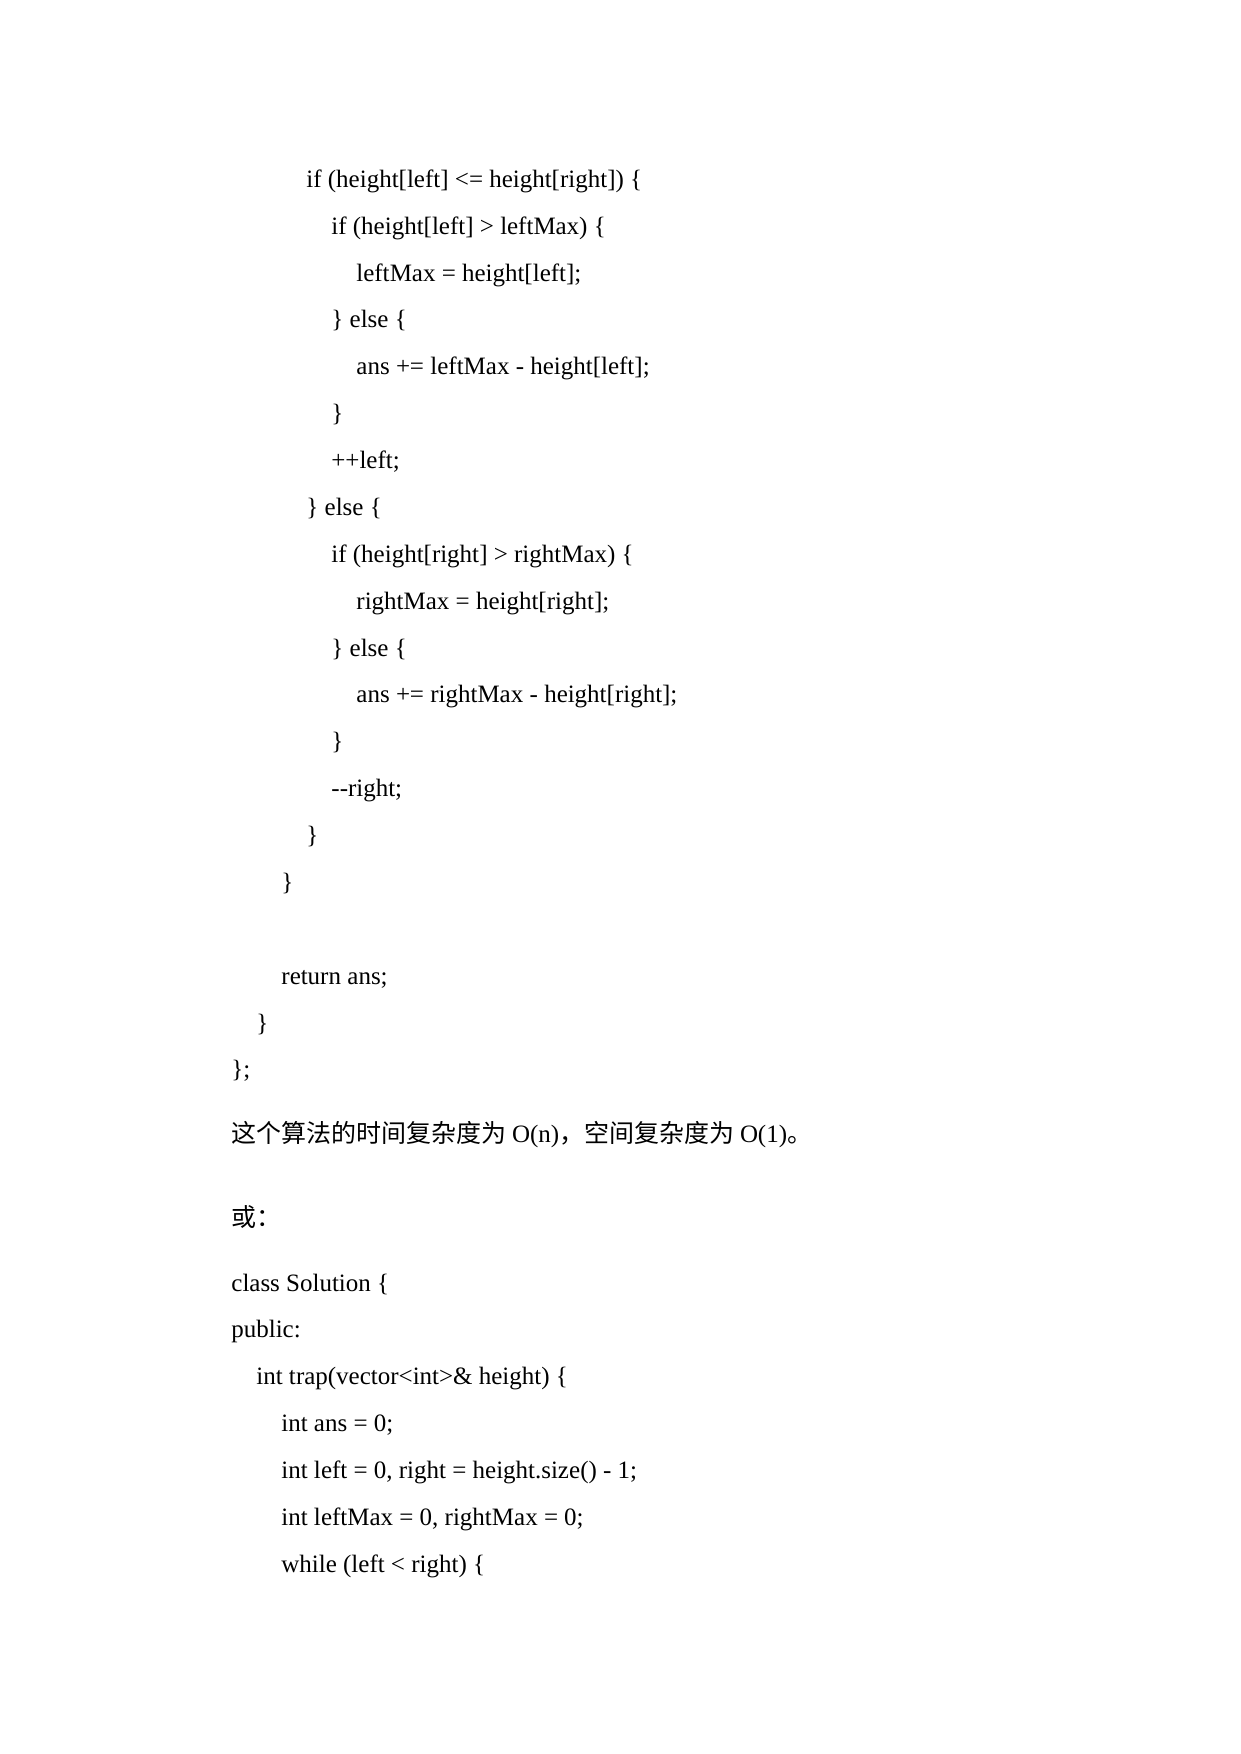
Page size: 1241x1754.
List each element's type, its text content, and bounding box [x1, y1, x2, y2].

text } [187, 865, 1053, 898]
text } [187, 396, 1053, 429]
text ++left; [187, 443, 1053, 476]
text int left = 0, right = height.size() - 1; [187, 1453, 1053, 1486]
text } else { [187, 490, 1053, 523]
text if (height[right] > rightMax) { [187, 537, 1053, 569]
text int trap(vector<int>& height) { [187, 1359, 1053, 1392]
text int leftMax = 0, rightMax = 0; [187, 1500, 1053, 1533]
text public: [187, 1313, 1053, 1345]
text if (height[left] <= height[right]) { [187, 162, 1053, 194]
text int ans = 0; [187, 1406, 1053, 1439]
text 或： [187, 1183, 1053, 1248]
text } [187, 724, 1053, 757]
text if (height[left] > leftMax) { [187, 209, 1053, 241]
text }; [187, 1053, 1053, 1085]
text ans += rightMax - height[right]; [187, 678, 1053, 710]
text while (left < right) { [187, 1547, 1053, 1579]
text } else { [187, 303, 1053, 335]
text --right; [187, 771, 1053, 804]
text ans += leftMax - height[left]; [187, 349, 1053, 382]
text class Solution { [187, 1266, 1053, 1298]
text 这个算法的时间复杂度为 O(n)，空间复杂度为 O(1)。 [187, 1099, 1053, 1164]
text leftMax = height[left]; [187, 256, 1053, 288]
text return ans; [187, 959, 1053, 991]
text } else { [187, 631, 1053, 663]
text } [187, 818, 1053, 851]
text rightMax = height[right]; [187, 584, 1053, 616]
text } [187, 1006, 1053, 1038]
